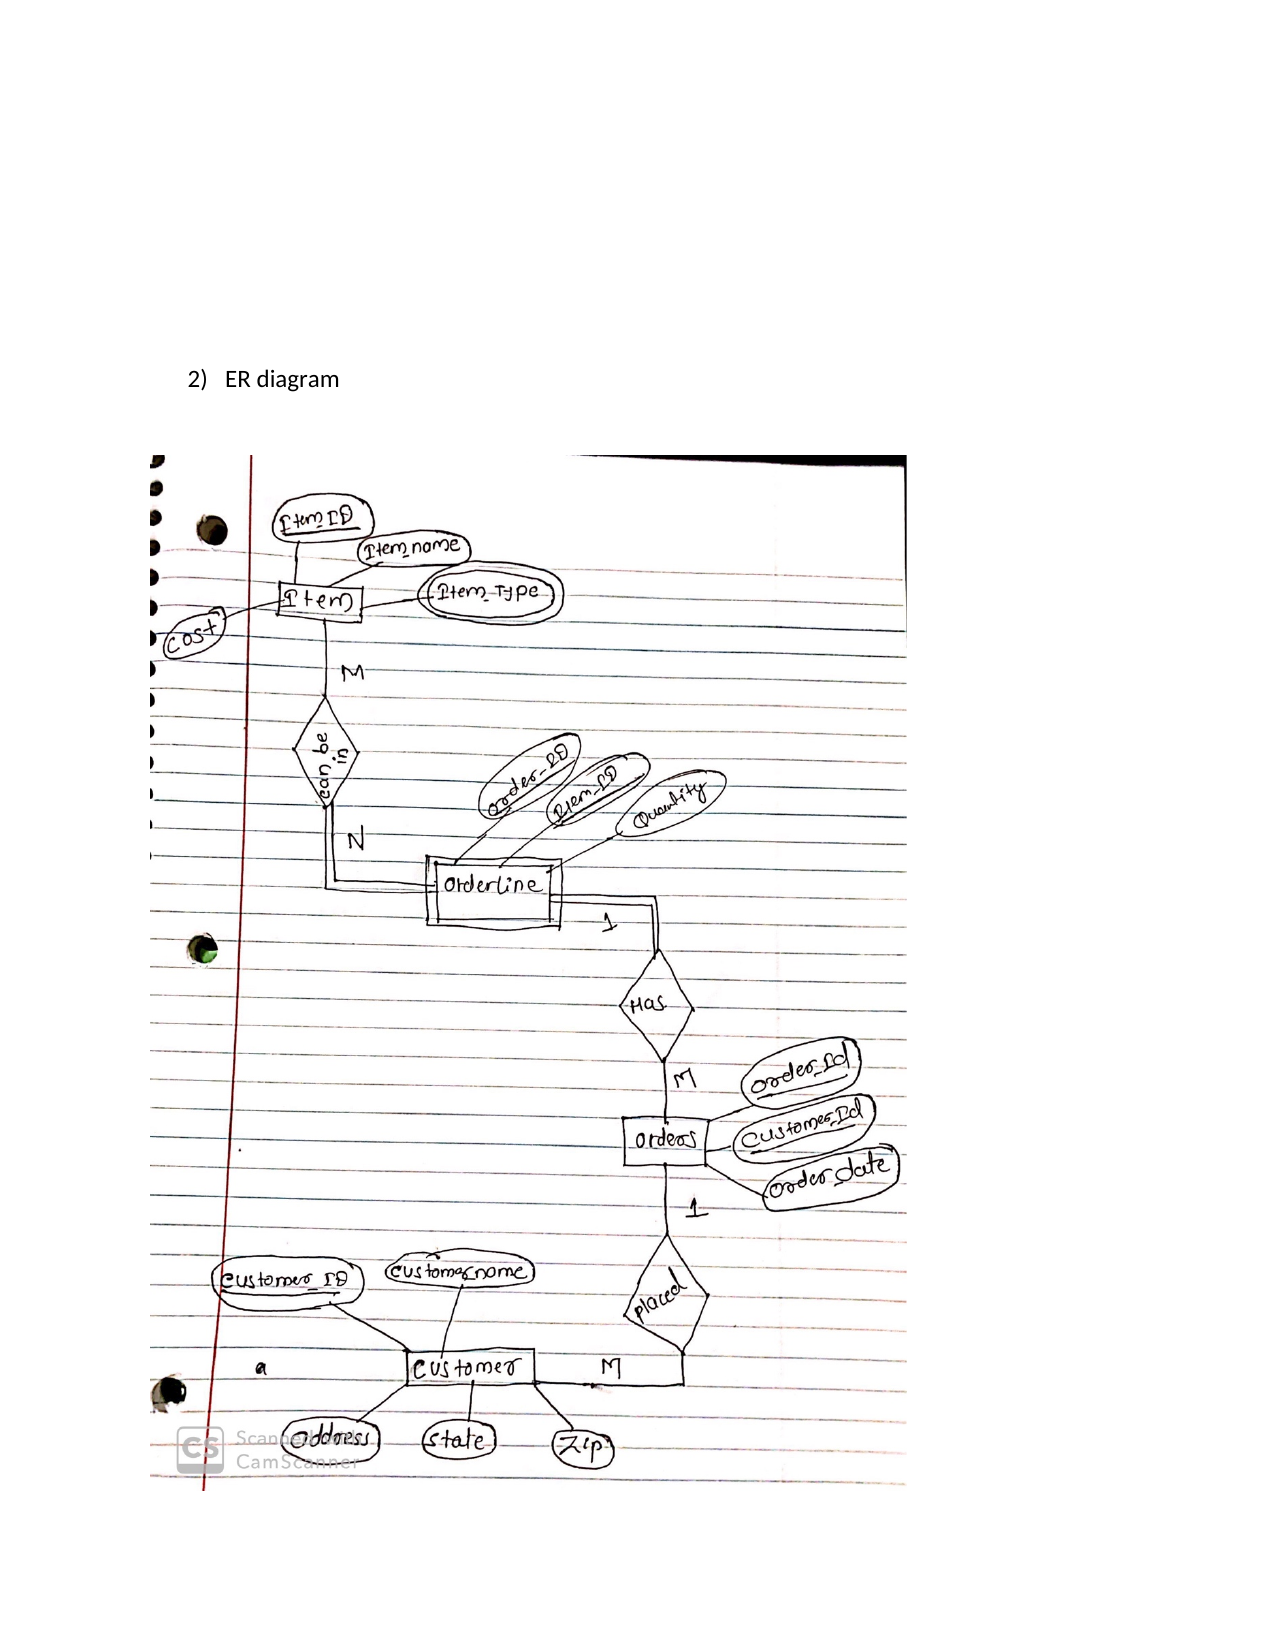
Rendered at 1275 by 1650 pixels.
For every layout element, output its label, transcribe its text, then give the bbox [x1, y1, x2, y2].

list ER diagram [187, 364, 1125, 394]
picture [150, 455, 907, 1491]
